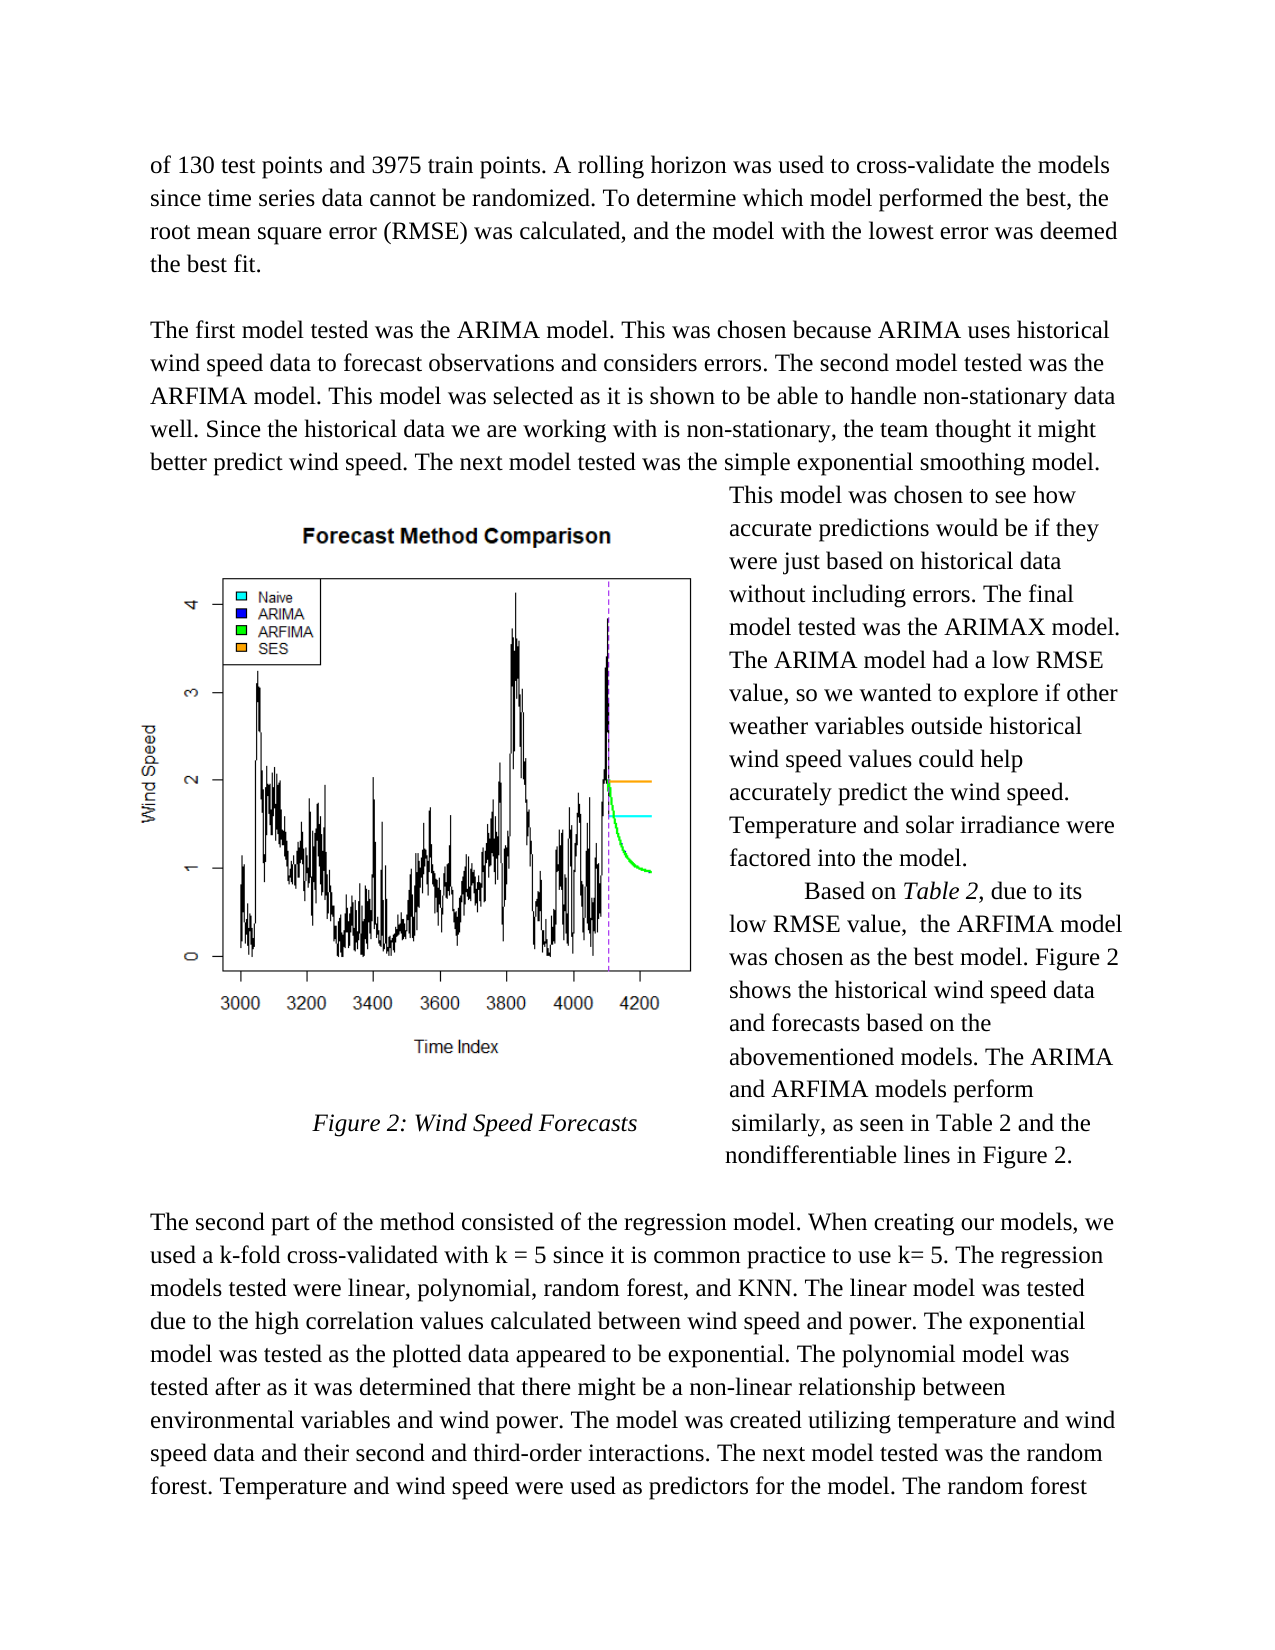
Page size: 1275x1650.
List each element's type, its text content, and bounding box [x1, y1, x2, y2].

picture [136, 511, 710, 1057]
text nondifferentiable lines in Figure 2. [675, 1141, 1125, 1169]
text The first model tested was the ARIMA model. This was chosen because ARIMA uses historical wind speed data to forecast observations and considers errors. The second model tested was the ARFIMA model. This model was selected as it is shown to be able to handle non-stationary data well. Since the historical data we are working with is non-stationary, the team thought it might better predict wind speed. The next model tested was the simple exponential smoothing model. This model was chosen to see how accurate predictions would be if they were just based on historical data without including errors. The final model tested was the ARIMAX model. The ARIMA model had a low RMSE value, so we wanted to explore if other weather variables outside historical wind speed values could help accurately predict the wind speed. Temperature and solar irradiance were factored into the model. [150, 315, 1125, 872]
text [150, 1207, 1125, 1499]
text Based on Table 2, due to its low RMSE value, the ARFIMA model was chosen as the best model. Figure 2 shows the historical wind speed data and forecasts based on the abovementioned models. The ARIMA and ARFIMA models perform [150, 876, 1125, 1103]
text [150, 150, 1125, 278]
text Figure 2: Wind Speed Forecasts similarly, as seen in Table 2 and the [150, 1108, 1125, 1136]
